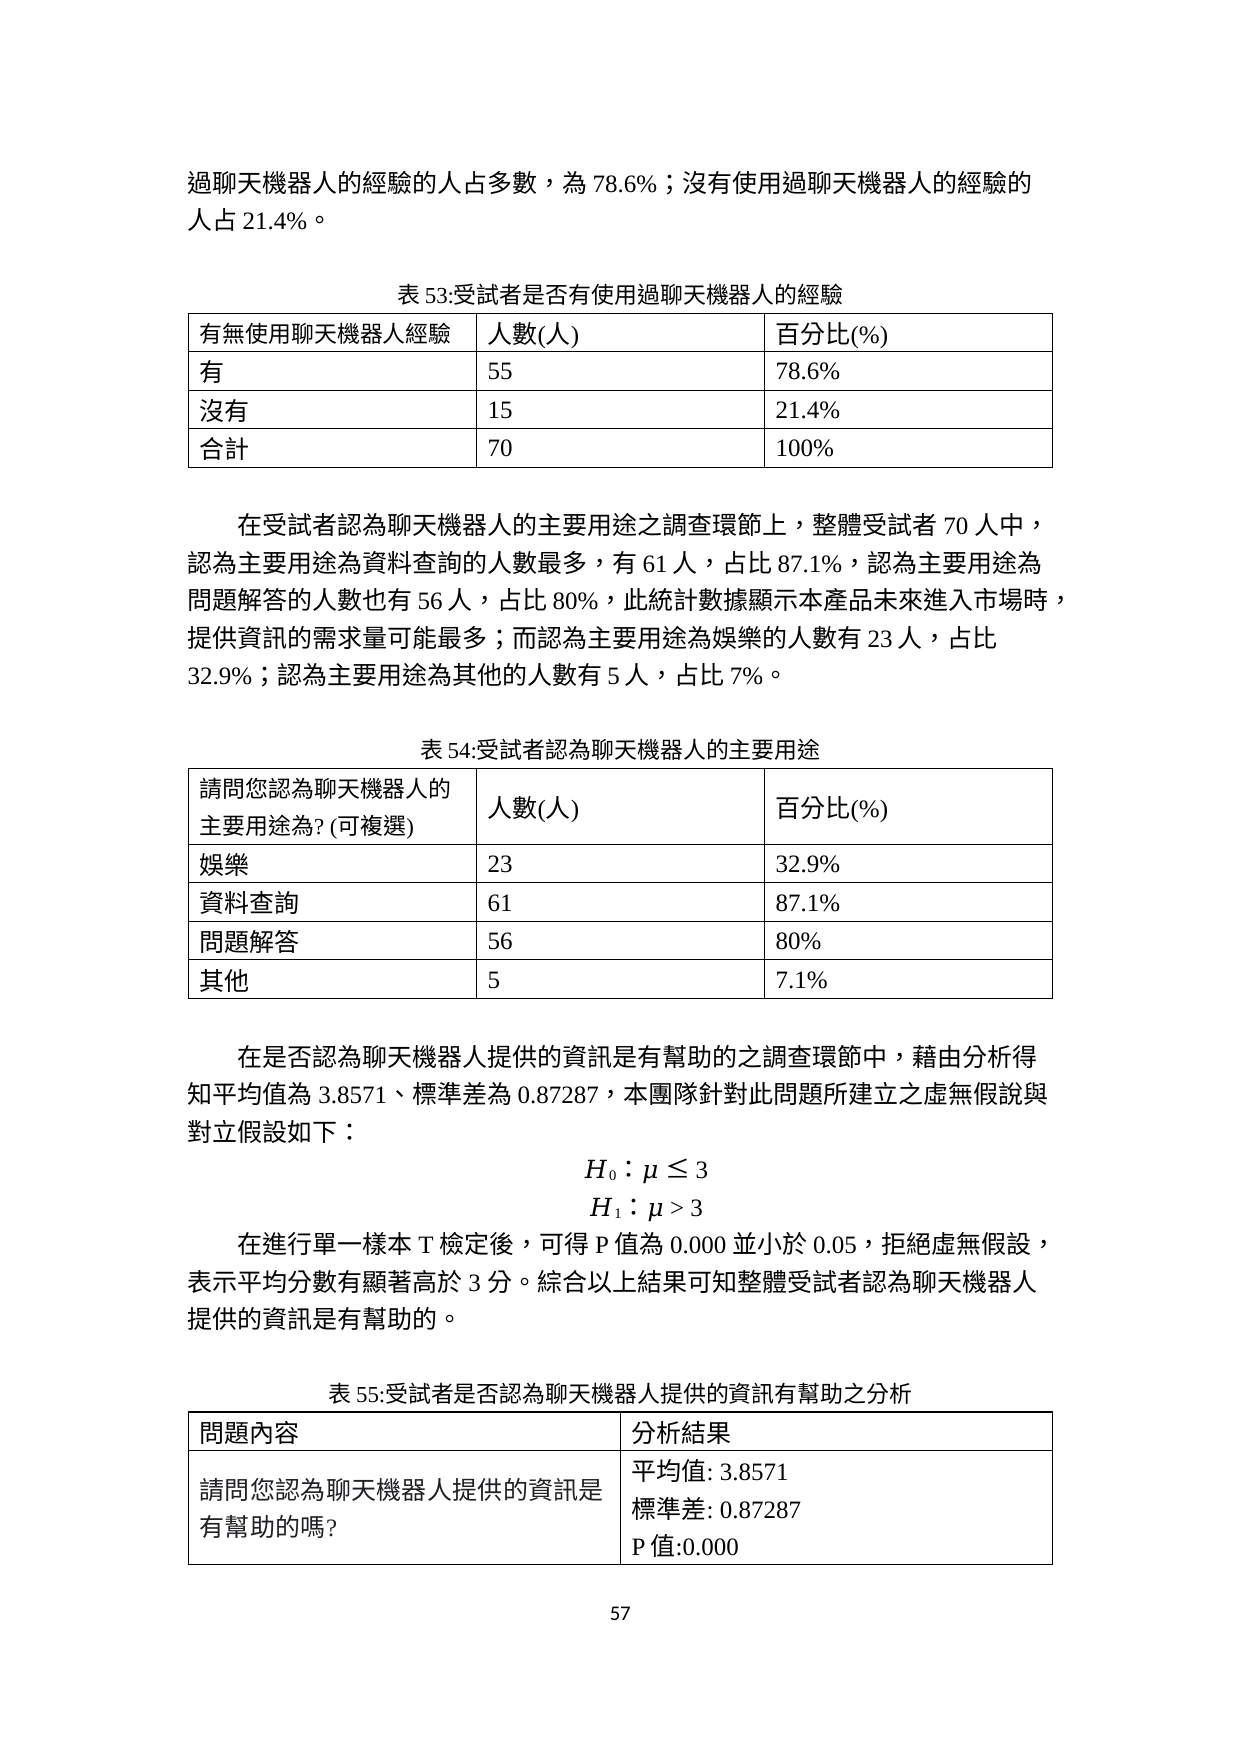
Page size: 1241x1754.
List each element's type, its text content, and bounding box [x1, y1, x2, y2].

table_cell 沒有 [189, 391, 476, 428]
table_cell 55 [477, 352, 764, 389]
table_cell 其他 [189, 960, 476, 998]
table_header 百分比(%) [765, 314, 1052, 351]
table_header 問題內容 [189, 1413, 620, 1450]
table_cell 15 [477, 391, 764, 428]
table_header 請問您認為聊天機器人的主要用途為? (可複選) [189, 769, 476, 844]
table_cell 請問您認為聊天機器人提供的資訊是有幫助的嗎? [189, 1451, 620, 1563]
table_cell 61 [477, 883, 764, 921]
table_cell 娛樂 [189, 845, 476, 882]
table_cell 5 [477, 960, 764, 998]
table_header 百分比(%) [765, 769, 1052, 844]
table_header 有無使用聊天機器人經驗 [189, 314, 476, 351]
text 在進行單一樣本 T 檢定後，可得 P 值為 0.000 並小於 0.05，拒絕虛無假設，表示平均分數有顯著高於 3 分。綜合以上結果可知整體受試者認為聊天機器人提供的資訊是有幫助的。 [187, 1224, 1053, 1336]
table_cell 問題解答 [189, 922, 476, 959]
table_cell 32.9% [765, 845, 1052, 882]
text 𝐻0：𝜇 ≤ 3 [187, 1149, 1053, 1186]
table_header 人數(人) [477, 769, 764, 844]
text 表53:受試者是否有使用過聊天機器人的經驗 [187, 275, 1053, 312]
table_cell 70 [477, 429, 764, 467]
table_cell 23 [477, 845, 764, 882]
text 表55:受試者是否認為聊天機器人提供的資訊有幫助之分析 [187, 1374, 1053, 1411]
table_header 分析結果 [621, 1413, 1052, 1450]
table_cell 87.1% [765, 883, 1052, 921]
table_cell 有 [189, 352, 476, 389]
table_cell 合計 [189, 429, 476, 467]
table_cell 資料查詢 [189, 883, 476, 921]
text 表54:受試者認為聊天機器人的主要用途 [187, 730, 1053, 768]
text 在受試者是否有使用過聊天機器人的經驗上，整體受試者 70 人中，有使用過聊天機器人的經驗的人占多數，為78.6%；沒有使用過聊天機器人的經驗的人占21.4%。 [187, 162, 1053, 237]
text 𝐻1：𝜇 > 3 [187, 1186, 1053, 1224]
table_cell 平均值: 3.8571 標準差: 0.87287 P值:0.000 [621, 1451, 1052, 1563]
table_cell 56 [477, 922, 764, 959]
table_cell 7.1% [765, 960, 1052, 998]
table_header 人數(人) [477, 314, 764, 351]
text 在受試者認為聊天機器人的主要用途之調查環節上，整體受試者 70 人中，認為主要用途為資料查詢的人數最多，有61人，占比87.1%，認為主要用途為問題解答的人數也有56人，占比80%，此統計數據顯示本產品未來進入市場時，提供資訊的需求量可能最多；而認為主要用途為娛樂的人數有23人，占比32.9%；認為主要用途為其他的人數有5人，占比7%。 [187, 505, 1053, 693]
table_cell 78.6% [765, 352, 1052, 389]
table_cell 80% [765, 922, 1052, 959]
text 在是否認為聊天機器人提供的資訊是有幫助的之調查環節中，藉由分析得知平均值為 3.8571、標準差為 0.87287，本團隊針對此問題所建立之虛無假說與對立假設如下： [187, 1036, 1053, 1149]
table_cell 21.4% [765, 391, 1052, 428]
table_cell 100% [765, 429, 1052, 467]
